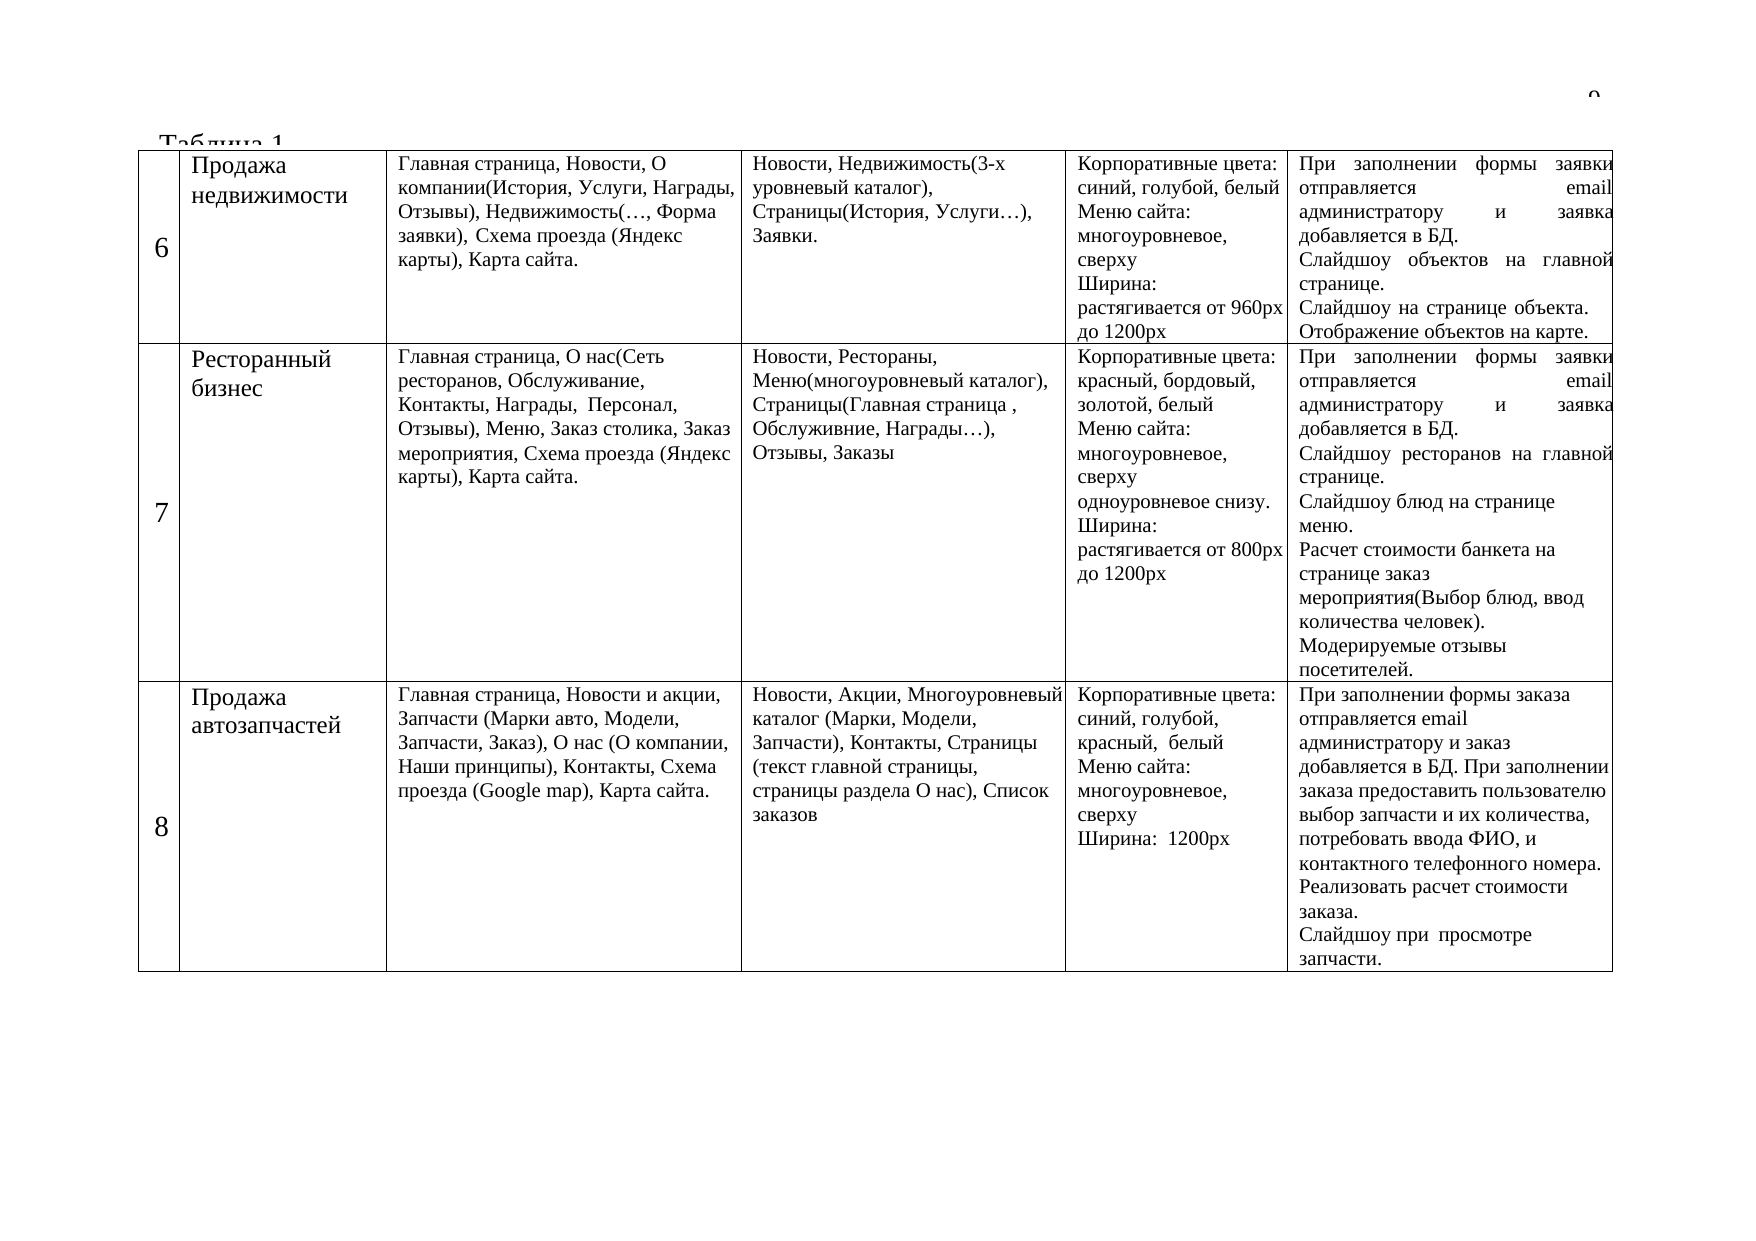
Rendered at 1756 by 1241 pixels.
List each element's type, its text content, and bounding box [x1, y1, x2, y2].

table_cell Новости, Рестораны, Меню(многоуровневый каталог), Страницы(Главная страница , Обслуживние, Награды…), Отзывы, Заказы [742, 344, 1065, 681]
table_cell При заполнении формы заказа отправляется email администратору и заказ добавляется в БД. При заполнении заказа предоставить пользователю выбор запчасти и их количества, потребовать ввода ФИО, и контактного телефонного номера. Реализовать расчет стоимости заказа. Слайдшоу при просмотре запчасти. [1288, 682, 1612, 971]
table_cell Главная страница, Новости и акции, Запчасти (Марки авто, Модели, Запчасти, Заказ), О нас (О компании, Наши принципы), Контакты, Схема проезда (Google mаp), Карта сайта. [387, 682, 741, 971]
table_cell Главная страница, О нас(Сеть ресторанов, Обслуживание, Контакты, Награды, Персонал, Отзывы), Меню, Заказ столика, Заказ мероприятия, Схема проезда (Яндекс карты), Карта сайта. [387, 344, 741, 681]
table_header Новости, Недвижимость(3-х уровневый каталог), Страницы(История, Услуги…), Заявки. [742, 151, 1065, 343]
table_cell 7 [139, 344, 179, 681]
table_cell Корпоративные цвета: синий, голубой, красный, белый Меню сайта: многоуровневое, сверху Ширина: 1200px [1066, 682, 1287, 971]
table_header Продажа недвижимости [180, 151, 386, 343]
table_cell Корпоративные цвета: красный, бордовый, золотой, белый Меню сайта: многоуровневое, сверху одноуровневое снизу. Ширина: растягивается от 800px до 1200px [1066, 344, 1287, 681]
table_cell Продажа автозапчастей [180, 682, 386, 971]
table_header Главная страница, Новости, О компании(История, Услуги, Награды, Отзывы), Недвижимость(…, Форма заявки), Схема проезда (Яндекс карты), Карта сайта. [387, 151, 741, 343]
table_cell Новости, Акции, Многоуровневый каталог (Марки, Модели, Запчасти), Контакты, Страницы (текст главной страницы, страницы раздела О нас), Список заказов [742, 682, 1065, 971]
table_cell При заполнении формы заявки отправляется email администратору и заявка добавляется в БД. Слайдшоу ресторанов на главной странице. Слайдшоу блюд на странице меню. Расчет стоимости банкета на странице заказ мероприятия(Выбор блюд, ввод количества человек). Модерируемые отзывы посетителей. [1288, 344, 1612, 681]
table_header 6 [139, 151, 179, 343]
table_header Корпоративные цвета: синий, голубой, белый Меню сайта: многоуровневое, сверху Ширина: растягивается от 960px до 1200px [1066, 151, 1287, 343]
table_cell Ресторанный бизнес [180, 344, 386, 681]
table_header При заполнении формы заявки отправляется email администратору и заявка добавляется в БД. Слайдшоу объектов на главной странице. Слайдшоу на странице объекта. Отображение объектов на карте. [1288, 151, 1612, 343]
table_cell 8 [139, 682, 179, 971]
